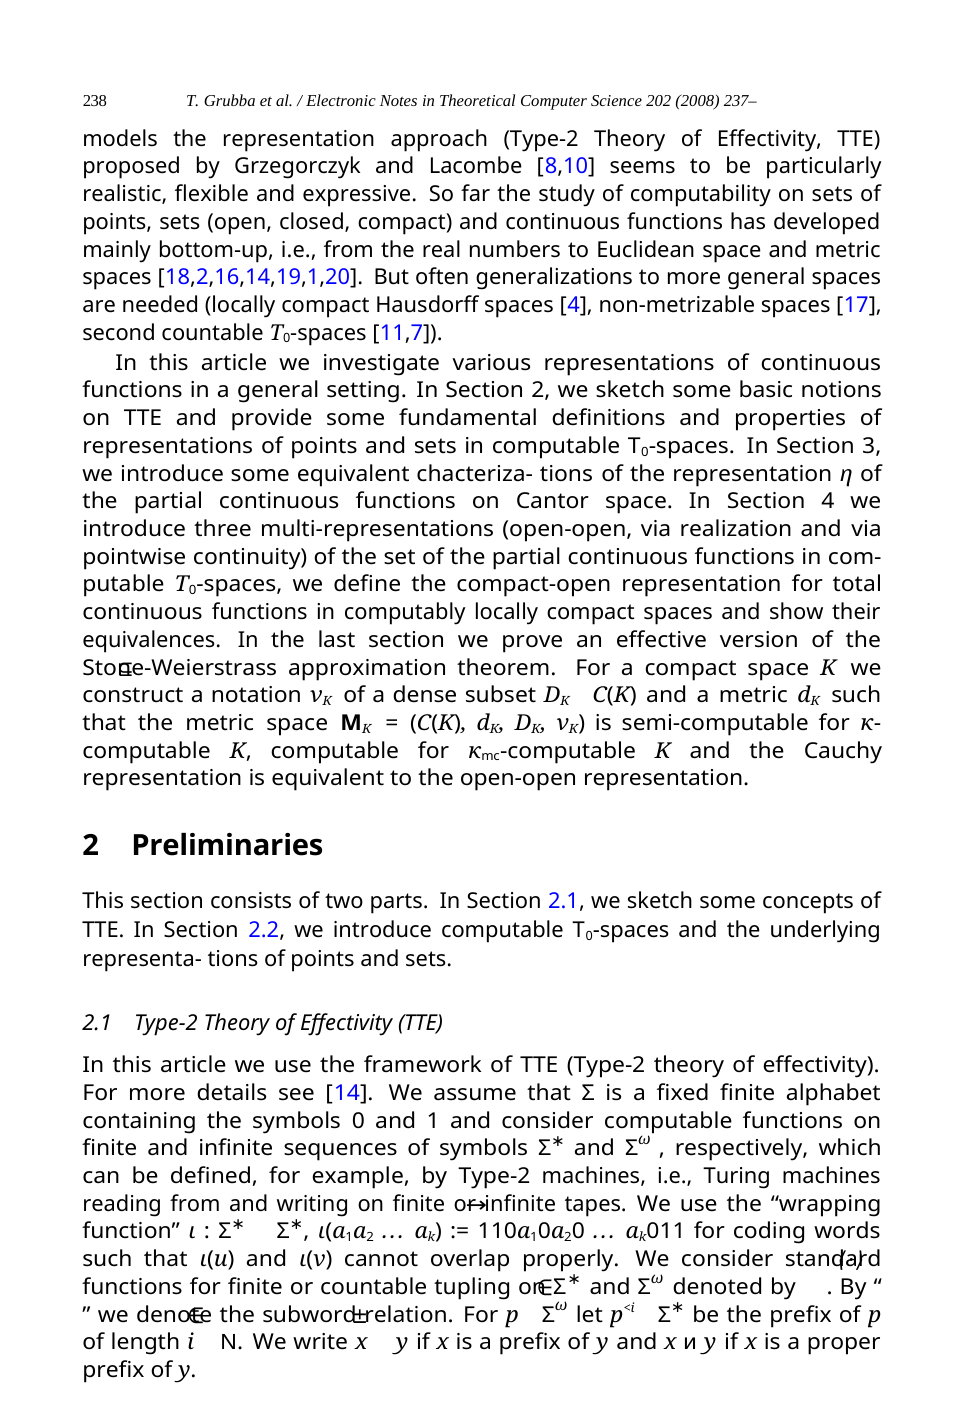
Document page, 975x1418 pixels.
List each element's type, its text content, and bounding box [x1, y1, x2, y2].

text In this article we use the framework of TTE (Type-2 theory of effectivity). For more details see [14]. We assume that Σ is a fixed finite alphabet containing the symbols 0 and 1 and consider computable functions on finite and infinite sequences of symbols Σ∗ and Σω , respectively, which can be defined, for example, by Type-2 machines, i.e., Turing machines reading from and writing on finite or infinite tapes. We use the “wrapping function” ι : Σ∗ Σ∗, ι(a1a2 ... ak) := 110a10a20 ... ak011 for coding words such that ι(u) and ι(v) cannot overlap properly. We consider standard functions for finite or countable tupling on Σ∗ and Σω denoted by . By “ ” we denote the subword relation. For p Σω let p<i Σ∗ be the prefix of p of length i N. We write x y if x is a prefix of y and x и y if x is a proper prefix of y. [82, 1051, 882, 1383]
text models the representation approach (Type-2 Theory of Effectivity, TTE) proposed by Grzegorczyk and Lacombe [8,10] seems to be particularly realistic, flexible and expressive. So far the study of computability on sets of points, sets (open, closed, compact) and continuous functions has developed mainly bottom-up, i.e., from the real numbers to Euclidean space and metric spaces [18,2,16,14,19,1,20]. But often generalizations to more general spaces are needed (locally compact Hausdorff spaces [4], non-metrizable spaces [17], second countable T0-spaces [11,7]). [82, 124, 882, 346]
subtitle Preliminaries [82, 824, 912, 864]
text In this article we investigate various representations of continuous functions in a general setting. In Section 2, we sketch some basic notions on TTE and provide some fundamental definitions and properties of representations of points and sets in computable T0-spaces. In Section 3, we introduce some equivalent chacteriza- tions of the representation η of the partial continuous functions on Cantor space. In Section 4 we introduce three multi-representations (open-open, via realization and via pointwise continuity) of the set of the partial continuous functions in com- putable T0-spaces, we define the compact-open representation for total continuous functions in computably locally compact spaces and show their equivalences. In the last section we prove an effective version of the Stone-Weierstrass approximation theorem. For a compact space K we construct a notation νK of a dense subset DK C(K) and a metric dK such that the metric space MK = (C(K), dK, DK, νK) is semi-computable for κ-computable K, computable for κmc-computable K and the Cauchy representation is equivalent to the open-open representation. [82, 348, 882, 791]
text This section consists of two parts. In Section 2.1, we sketch some concepts of TTE. In Section 2.2, we introduce computable T0-spaces and the underlying representa- tions of points and sets. [82, 885, 881, 973]
list Type-2 Theory of Effectivity (TTE) [82, 1007, 912, 1037]
